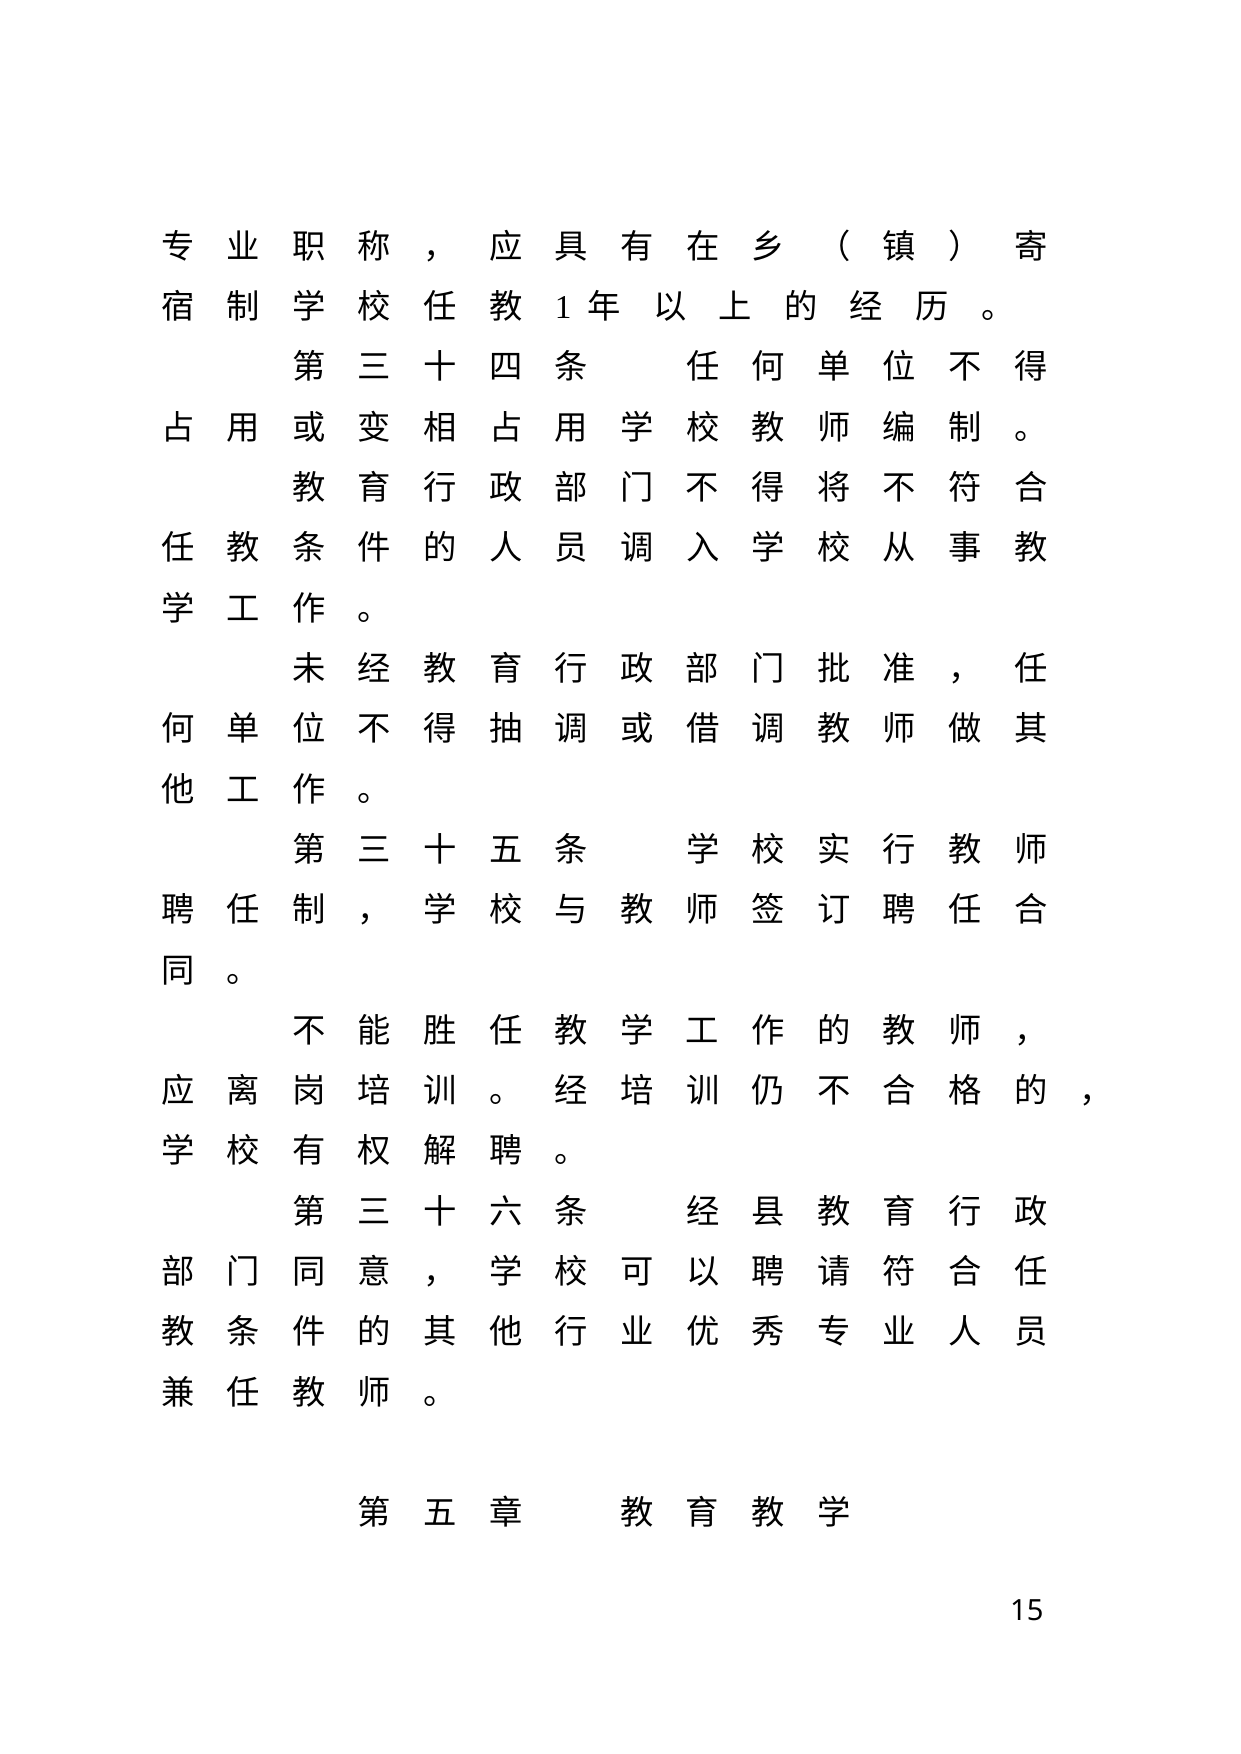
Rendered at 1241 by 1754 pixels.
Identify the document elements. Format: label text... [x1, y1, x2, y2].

text 第三十六条 经县教育行政部门同意，学校可以聘请符合任教条件的其他行业优秀专业人员兼任教师。 [161, 1178, 1079, 1420]
text 不能胜任教学工作的教师，应离岗培训。经培训仍不合格的，学校有权解聘。 [161, 998, 1079, 1178]
text 教育行政部门不得将不符合任教条件的人员调入学校从事教学工作。 [161, 455, 1079, 636]
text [161, 213, 1079, 334]
text 未经教育行政部门批准，任何单位不得抽调或借调教师做其他工作。 [161, 636, 1079, 817]
text 第五章 教育教学 [161, 1480, 1079, 1540]
text 第三十四条 任何单位不得占用或变相占用学校教师编制。 [161, 334, 1079, 455]
text 第三十五条 学校实行教师聘任制，学校与教师签订聘任合同。 [161, 817, 1079, 998]
